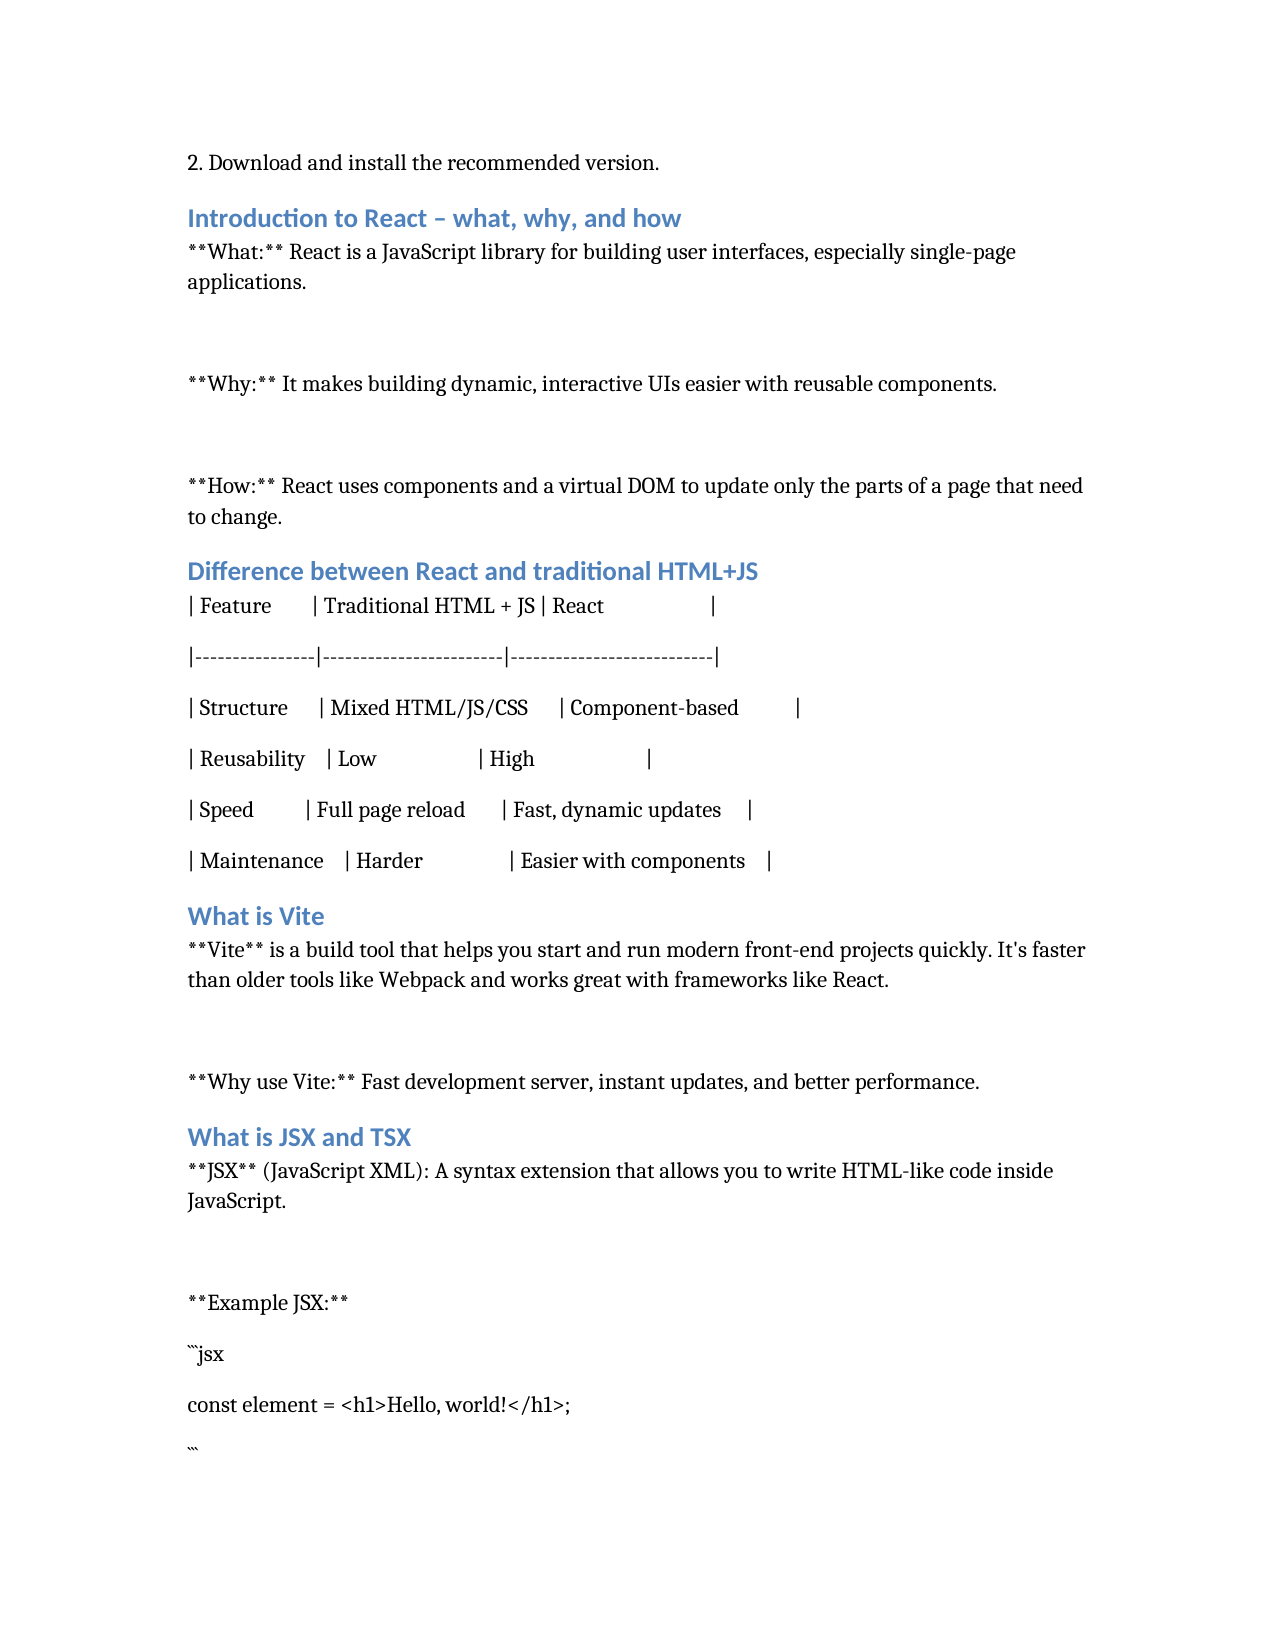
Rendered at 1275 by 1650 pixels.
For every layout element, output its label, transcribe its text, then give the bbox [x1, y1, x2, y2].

text const element = <h1>Hello, world!</h1>; [187, 1392, 1087, 1419]
text ``` [187, 1443, 1087, 1470]
text **How:** React uses components and a virtual DOM to update only the parts of a page that need to change. [187, 473, 1087, 530]
subtitle Difference between React and traditional HTML+JS [187, 554, 1087, 588]
text | Feature | Traditional HTML + JS | React | [187, 592, 1087, 619]
text **JSX** (JavaScript XML): A syntax extension that allows you to write HTML-like code inside JavaScript. [187, 1158, 1087, 1214]
subtitle What is JSX and TSX [187, 1120, 1087, 1153]
text ```jsx [187, 1341, 1087, 1368]
text | Maintenance | Harder | Easier with components | [187, 848, 1087, 874]
text **Why:** It makes building dynamic, interactive UIs easier with reusable components. [187, 371, 1087, 398]
text **What:** React is a JavaScript library for building user interfaces, especially single-page applications. [187, 239, 1087, 296]
text | Speed | Full page reload | Fast, dynamic updates | [187, 797, 1087, 823]
subtitle What is Vite [187, 899, 1087, 932]
text **Why use Vite:** Fast development server, instant updates, and better performance. [187, 1069, 1087, 1095]
subtitle Introduction to React – what, why, and how [187, 201, 1087, 234]
text | Reusability | Low | High | [187, 746, 1087, 772]
text 2. Download and install the recommended version. [187, 150, 1087, 176]
text | Structure | Mixed HTML/JS/CSS | Component-based | [187, 694, 1087, 721]
text |----------------|------------------------|---------------------------| [187, 643, 1087, 670]
text **Vite** is a build tool that helps you start and run modern front-end projects quickly. It's faster than older tools like Webpack and works great with frameworks like React. [187, 937, 1087, 993]
text **Example JSX:** [187, 1290, 1087, 1317]
